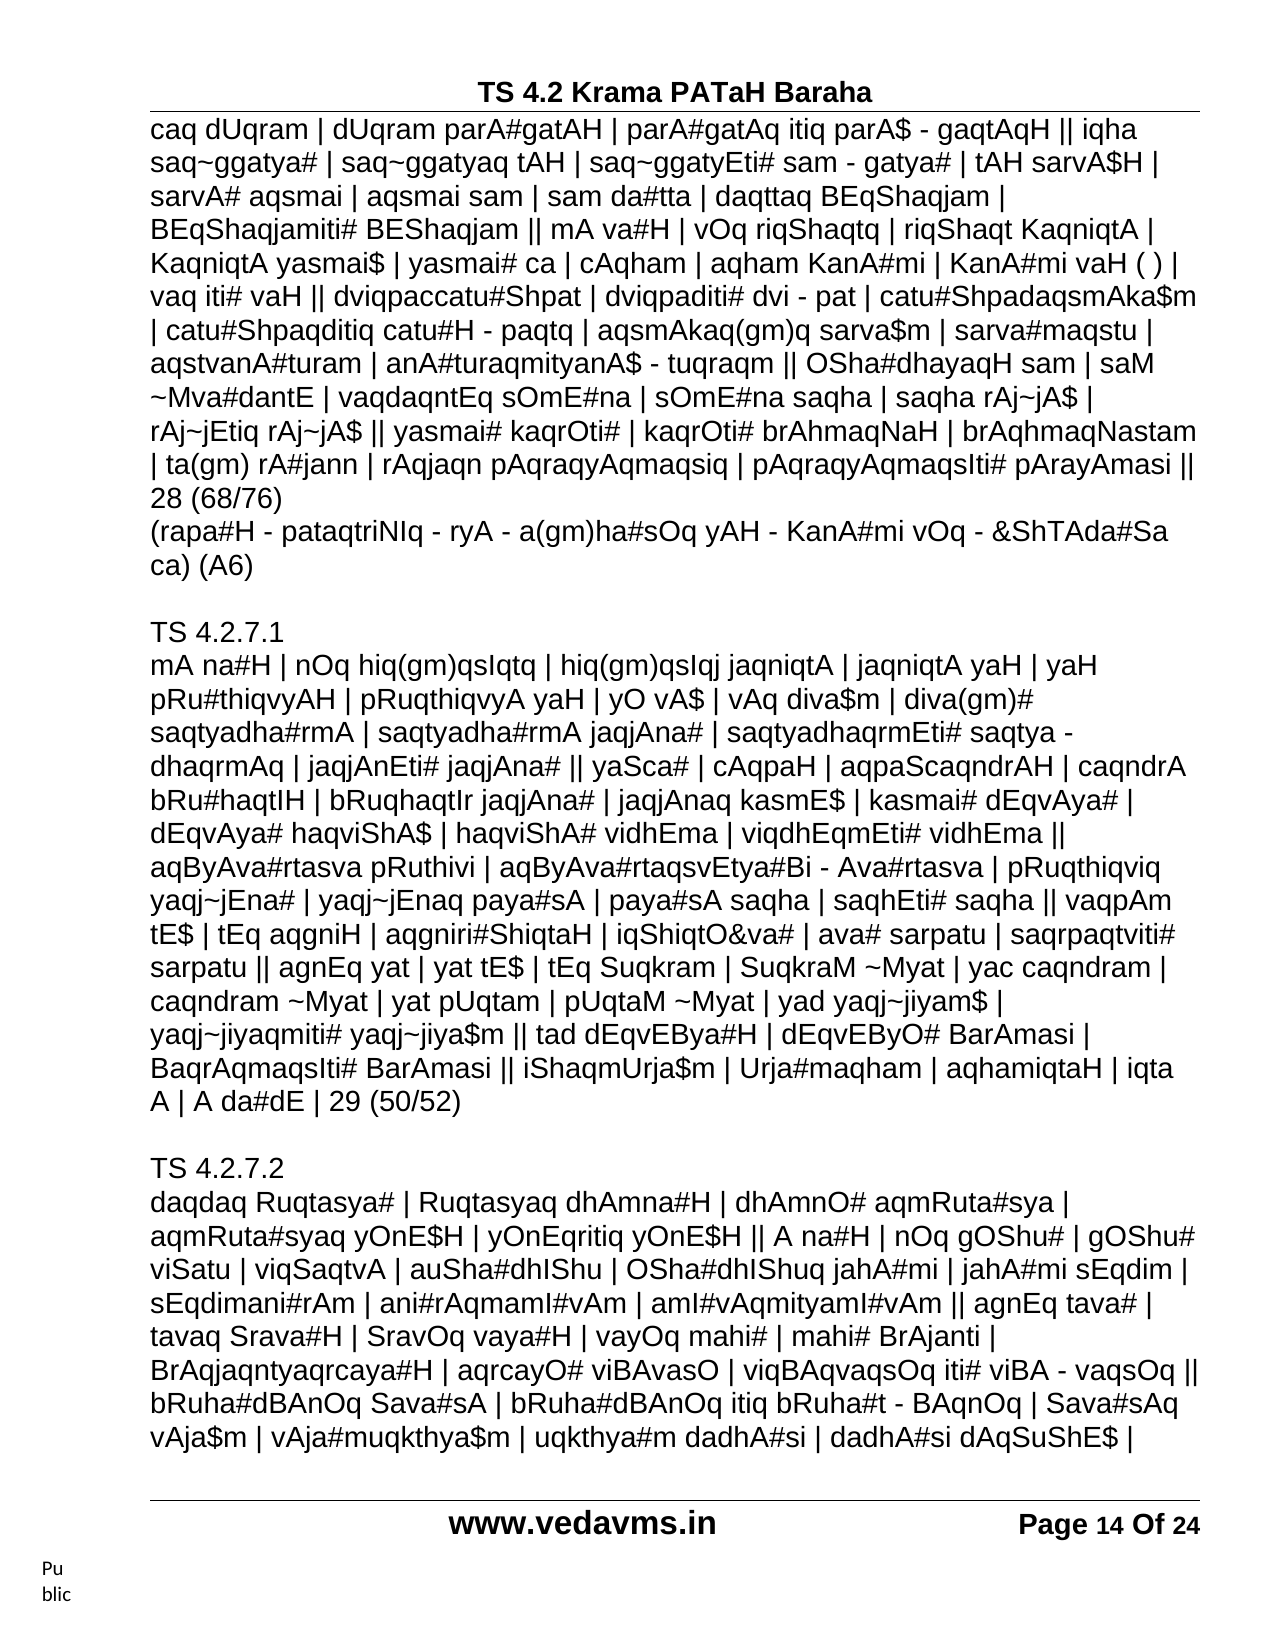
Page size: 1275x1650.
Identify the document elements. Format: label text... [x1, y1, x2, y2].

text TS 4.2.7.2 [150, 1151, 1200, 1185]
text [150, 112, 1200, 514]
text TS 4.2.7.1 [150, 615, 1200, 648]
text (rapa#H - pataqtriNIq - ryA - a(gm)ha#sOq yAH - KanA#mi vOq - &ShTAda#Sa ca) (A6) [150, 514, 1200, 581]
text mA na#H | nOq hiq(gm)qsIqtq | hiq(gm)qsIqj jaqniqtA | jaqniqtA yaH | yaH pRu#thiqvyAH | pRuqthiqvyA yaH | yO vA$ | vAq diva$m | diva(gm)# saqtyadha#rmA | saqtyadha#rmA jaqjAna# | saqtyadhaqrmEti# saqtya - dhaqrmAq | jaqjAnEti# jaqjAna# || yaSca# | cAqpaH | aqpaScaqndrAH | caqndrA bRu#haqtIH | bRuqhaqtIr jaqjAna# | jaqjAnaq kasmE$ | kasmai# dEqvAya# | dEqvAya# haqviShA$ | haqviShA# vidhEma | viqdhEqmEti# vidhEma || aqByAva#rtasva pRuthivi | aqByAva#rtaqsvEtya#Bi - Ava#rtasva | pRuqthiqviq yaqj~jEna# | yaqj~jEnaq paya#sA | paya#sA saqha | saqhEti# saqha || vaqpAm tE$ | tEq aqgniH | aqgniri#ShiqtaH | iqShiqtO&va# | ava# sarpatu | saqrpaqtviti# sarpatu || agnEq yat | yat tE$ | tEq Suqkram | SuqkraM ~Myat | yac caqndram | caqndram ~Myat | yat pUqtam | pUqtaM ~Myat | yad yaqj~jiyam$ | yaqj~jiyaqmiti# yaqj~jiya$m || tad dEqvEBya#H | dEqvEByO# BarAmasi | BaqrAqmaqsIti# BarAmasi || iShaqmUrja$m | Urja#maqham | aqhamiqtaH | iqta A | A da#dE | 29 (50/52) [150, 648, 1200, 1118]
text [150, 1185, 1200, 1453]
